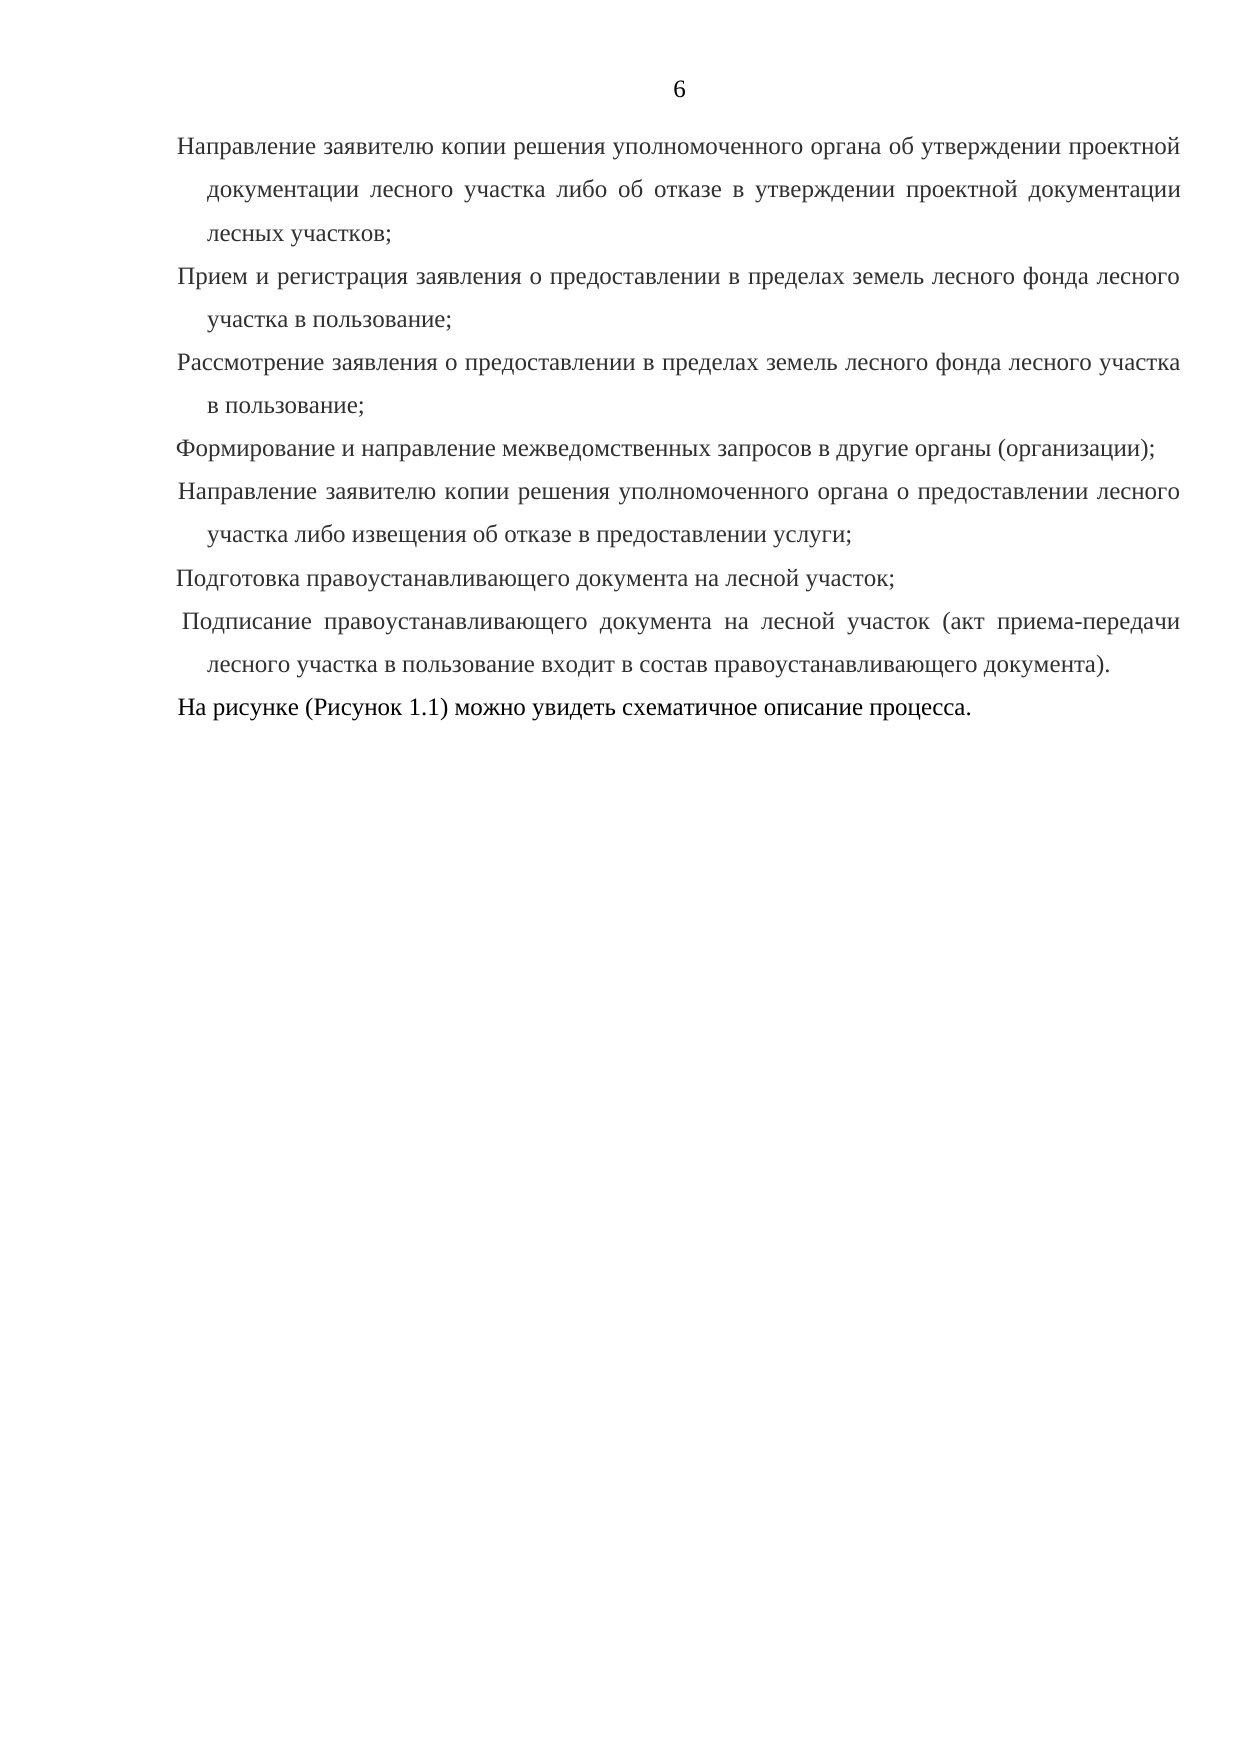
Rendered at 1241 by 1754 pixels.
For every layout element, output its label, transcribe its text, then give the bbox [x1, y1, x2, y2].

list Рассмотрение заявления о предоставлении в пределах земель лесного фонда лесного участка в пользование; [169, 347, 1181, 419]
list Формирование и направление межведомственных запросов в другие органы (организации); [169, 433, 1181, 462]
text На рисунке (Рисунок 1.1) можно увидеть схематичное описание процесса. [177, 692, 1181, 721]
list Подписание правоустанавливающего документа на лесной участок (акт приема-передачи лесного участка в пользование входит в состав правоустанавливающего документа). [169, 606, 1181, 678]
list Подготовка правоустанавливающего документа на лесной участок; [169, 563, 1181, 591]
list Направление заявителю копии решения уполномоченного органа об утверждении проектной документации лесного участка либо об отказе в утверждении проектной документации лесных участков; [169, 131, 1181, 246]
list Направление заявителю копии решения уполномоченного органа о предоставлении лесного участка либо извещения об отказе в предоставлении услуги; [169, 476, 1181, 548]
list Прием и регистрация заявления о предоставлении в пределах земель лесного фонда лесного участка в пользование; [169, 261, 1181, 333]
